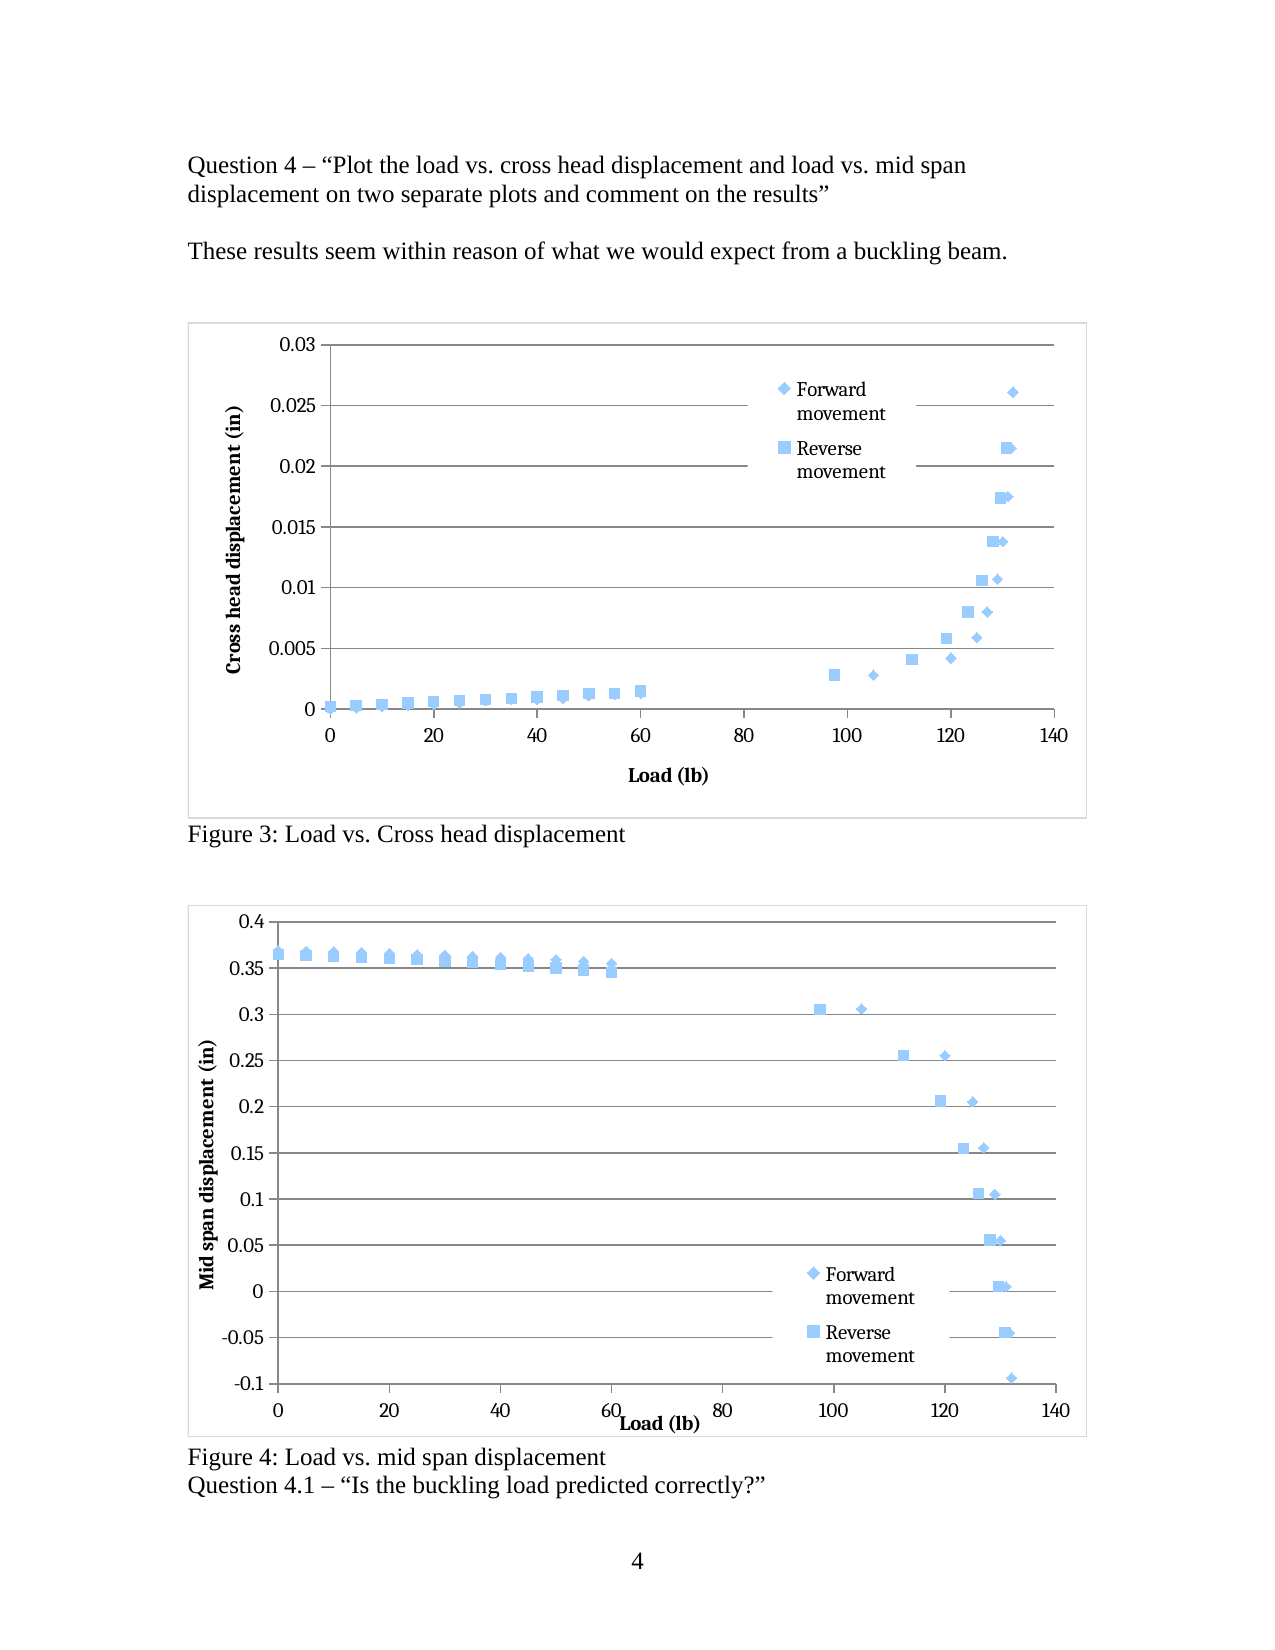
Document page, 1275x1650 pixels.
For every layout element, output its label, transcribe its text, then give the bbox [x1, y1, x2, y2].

text Question 4 – “Plot the load vs. cross head displacement and load vs. mid span displacement on two separate plots and comment on the results” [187, 150, 1087, 207]
text Figure 4: Load vs. mid span displacement [187, 1442, 1087, 1470]
text Figure 3: Load vs. Cross head displacement [187, 819, 1087, 847]
text These results seem within reason of what we would expect from a buckling beam. [187, 236, 1087, 265]
text Question 4.1 – “Is the buckling load predicted correctly?” [187, 1470, 1087, 1499]
